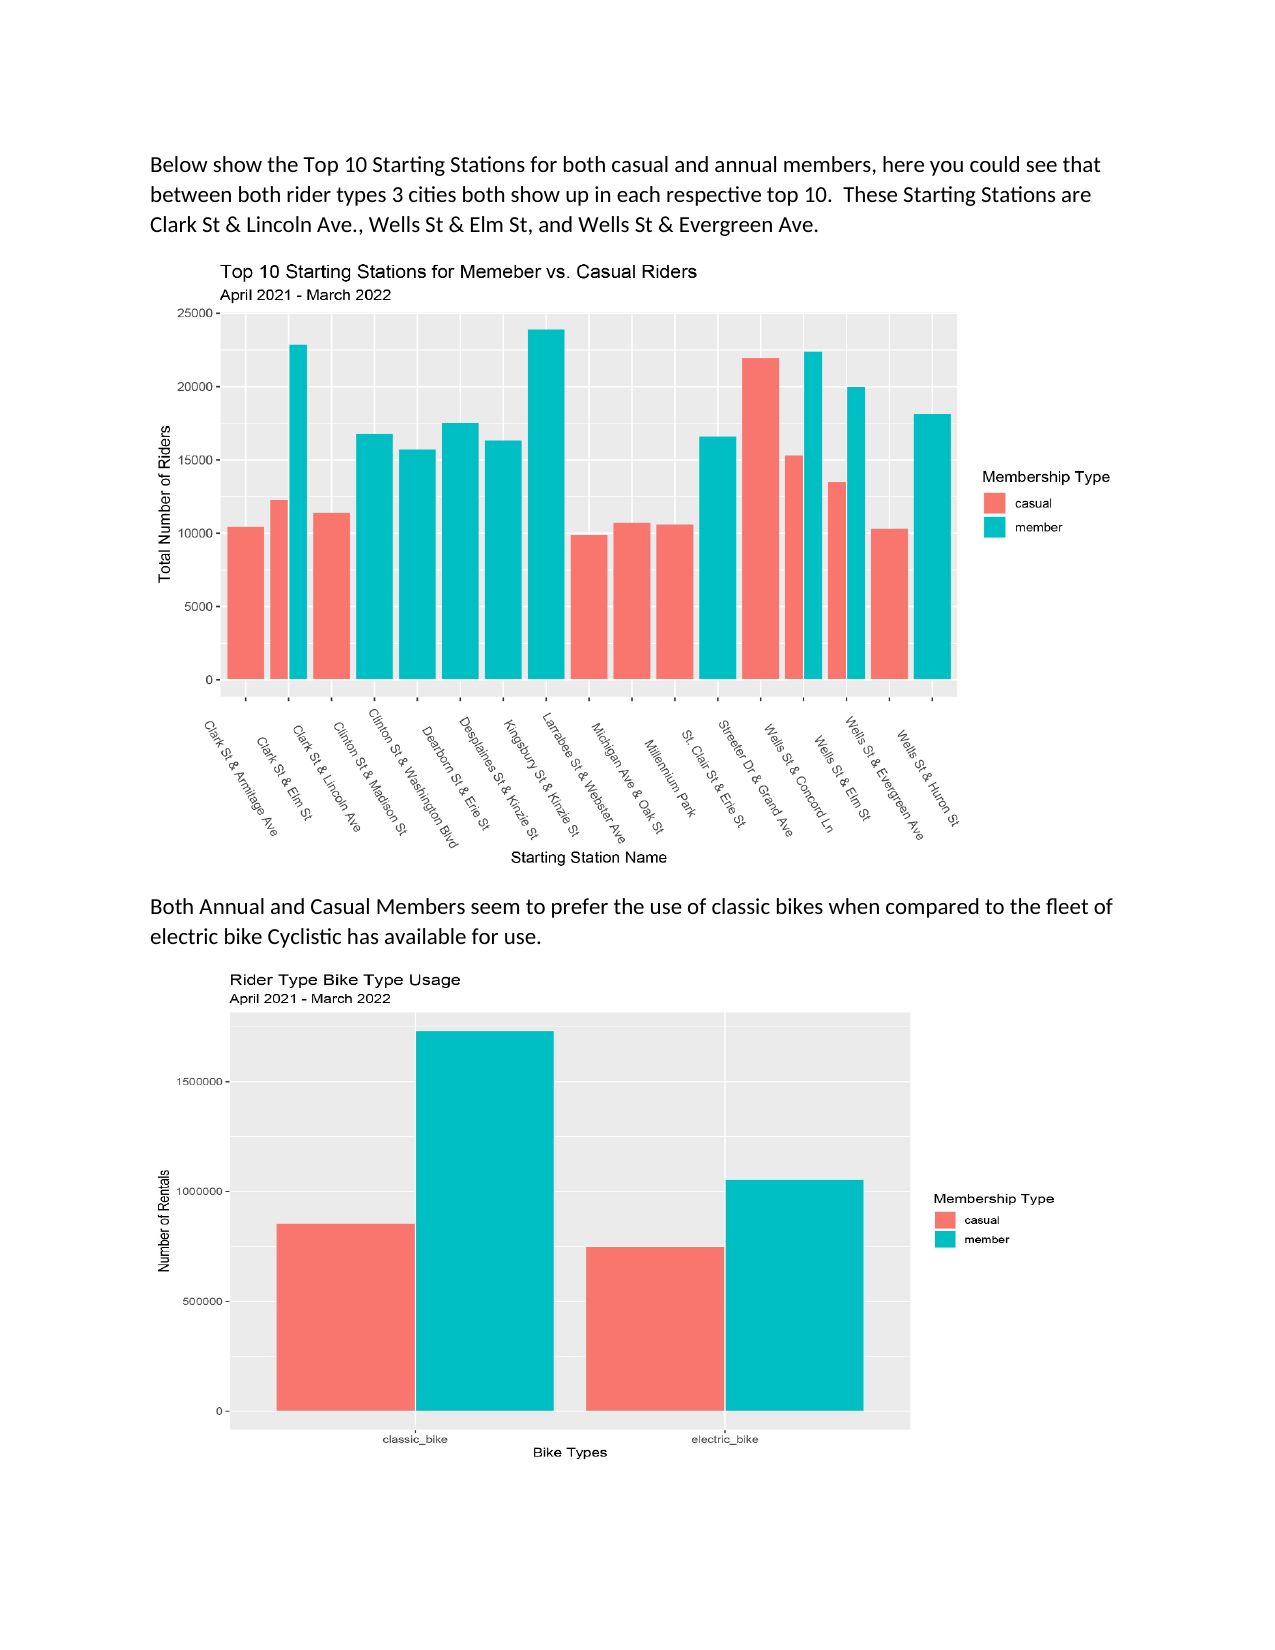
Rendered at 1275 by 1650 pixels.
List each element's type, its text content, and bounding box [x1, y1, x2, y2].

text Both Annual and Casual Members seem to prefer the use of classic bikes when compared to the fleet of electric bike Cyclistic has available for use. [150, 892, 1125, 950]
picture [150, 257, 1125, 873]
text Below show the Top 10 Starting Stations for both casual and annual members, here you could see that between both rider types 3 cities both show up in each respective top 10. These Starting Stations are Clark St & Lincoln Ave., Wells St & Elm St, and Wells St & Evergreen Ave. [150, 150, 1125, 238]
picture [150, 968, 1069, 1465]
